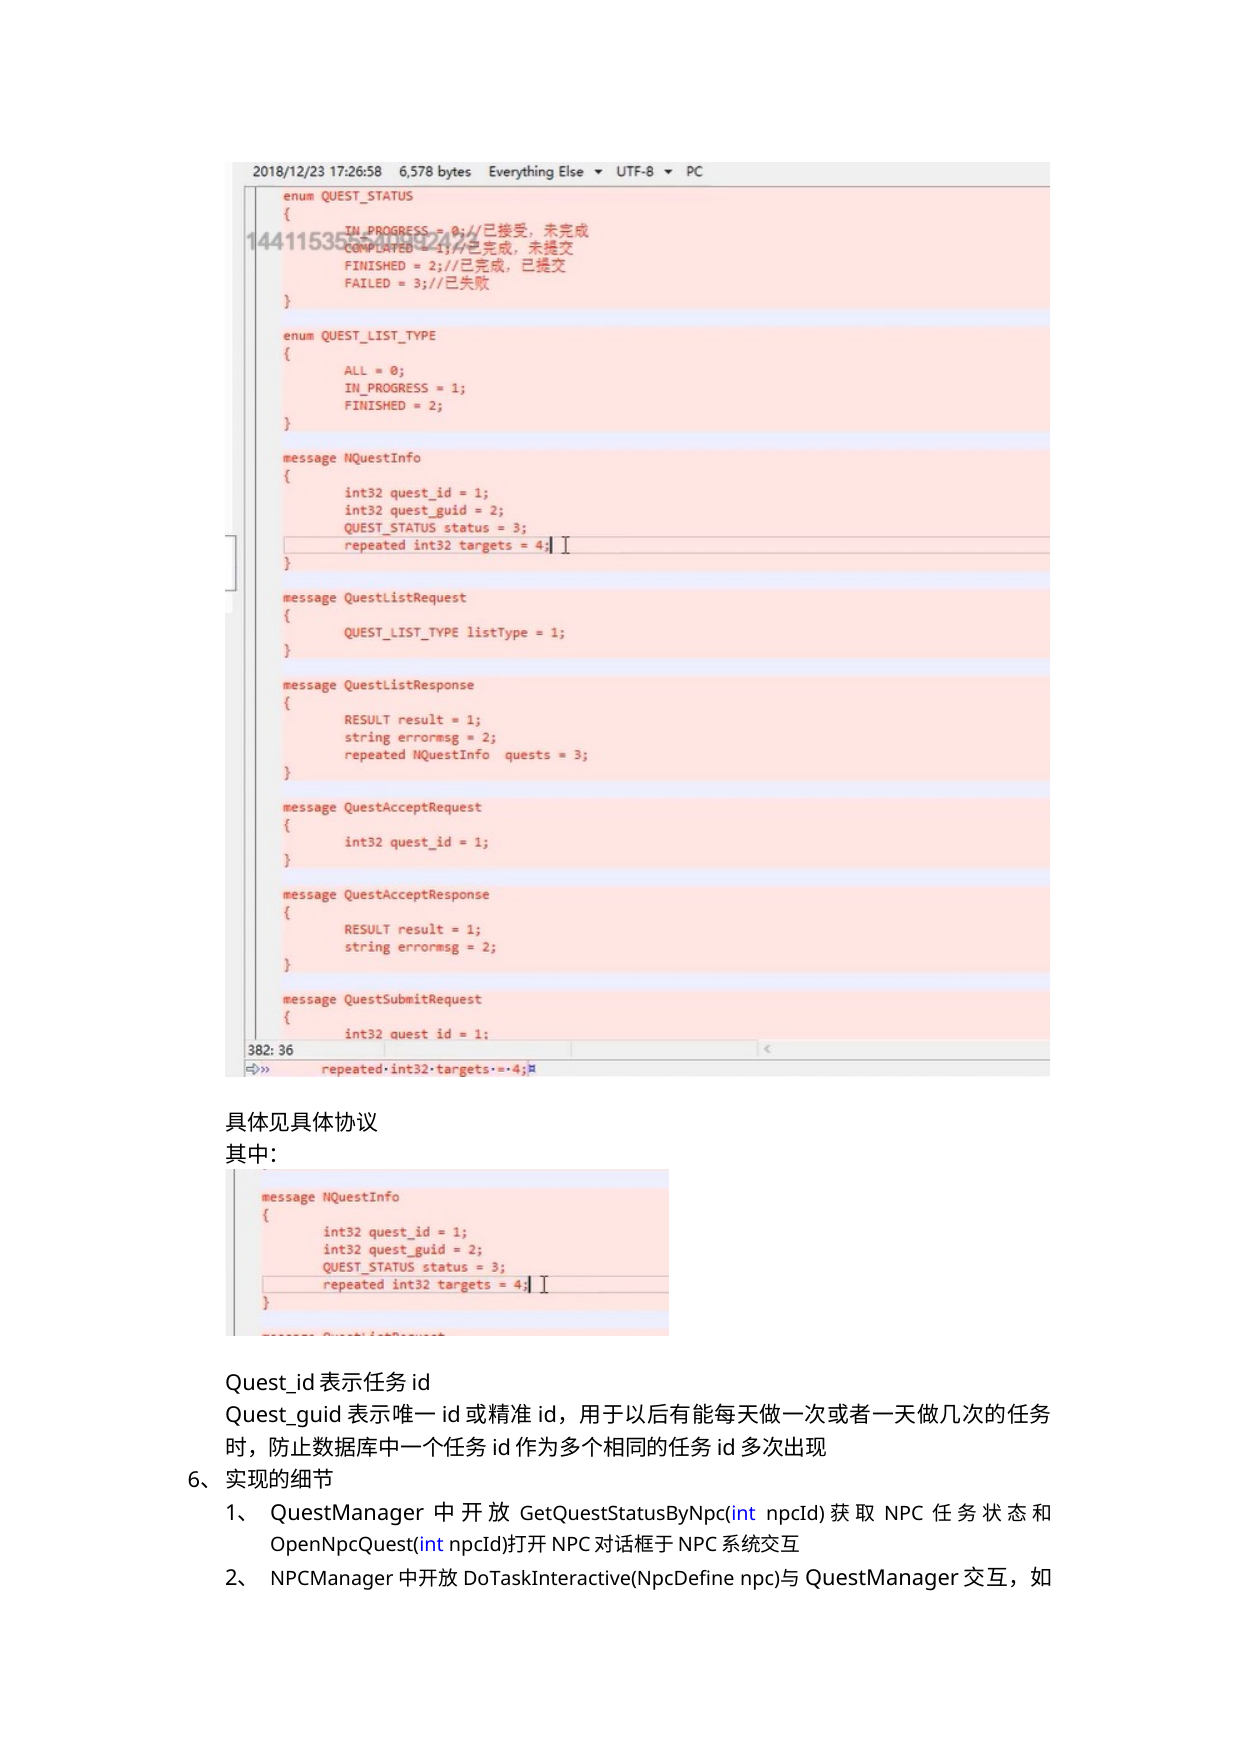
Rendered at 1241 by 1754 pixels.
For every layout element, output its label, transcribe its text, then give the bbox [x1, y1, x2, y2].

picture [225, 162, 1050, 1077]
list 实现的细节 [187, 1462, 1053, 1494]
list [225, 1559, 1053, 1592]
list 其中： [225, 1137, 1053, 1169]
picture [225, 1169, 669, 1336]
list 具体见具体协议 [225, 1104, 1053, 1137]
list Quest_guid表示唯一id或精准id，用于以后有能每天做一次或者一天做几次的任务时，防止数据库中一个任务id作为多个相同的任务id多次出现 [225, 1397, 1053, 1462]
list QuestManager中开放GetQuestStatusByNpc(int npcId)获取NPC任务状态和OpenNpcQuest(int npcId)打开NPC对话框于NPC系统交互 [225, 1494, 1053, 1559]
list Quest_id表示任务id [225, 1364, 1053, 1397]
